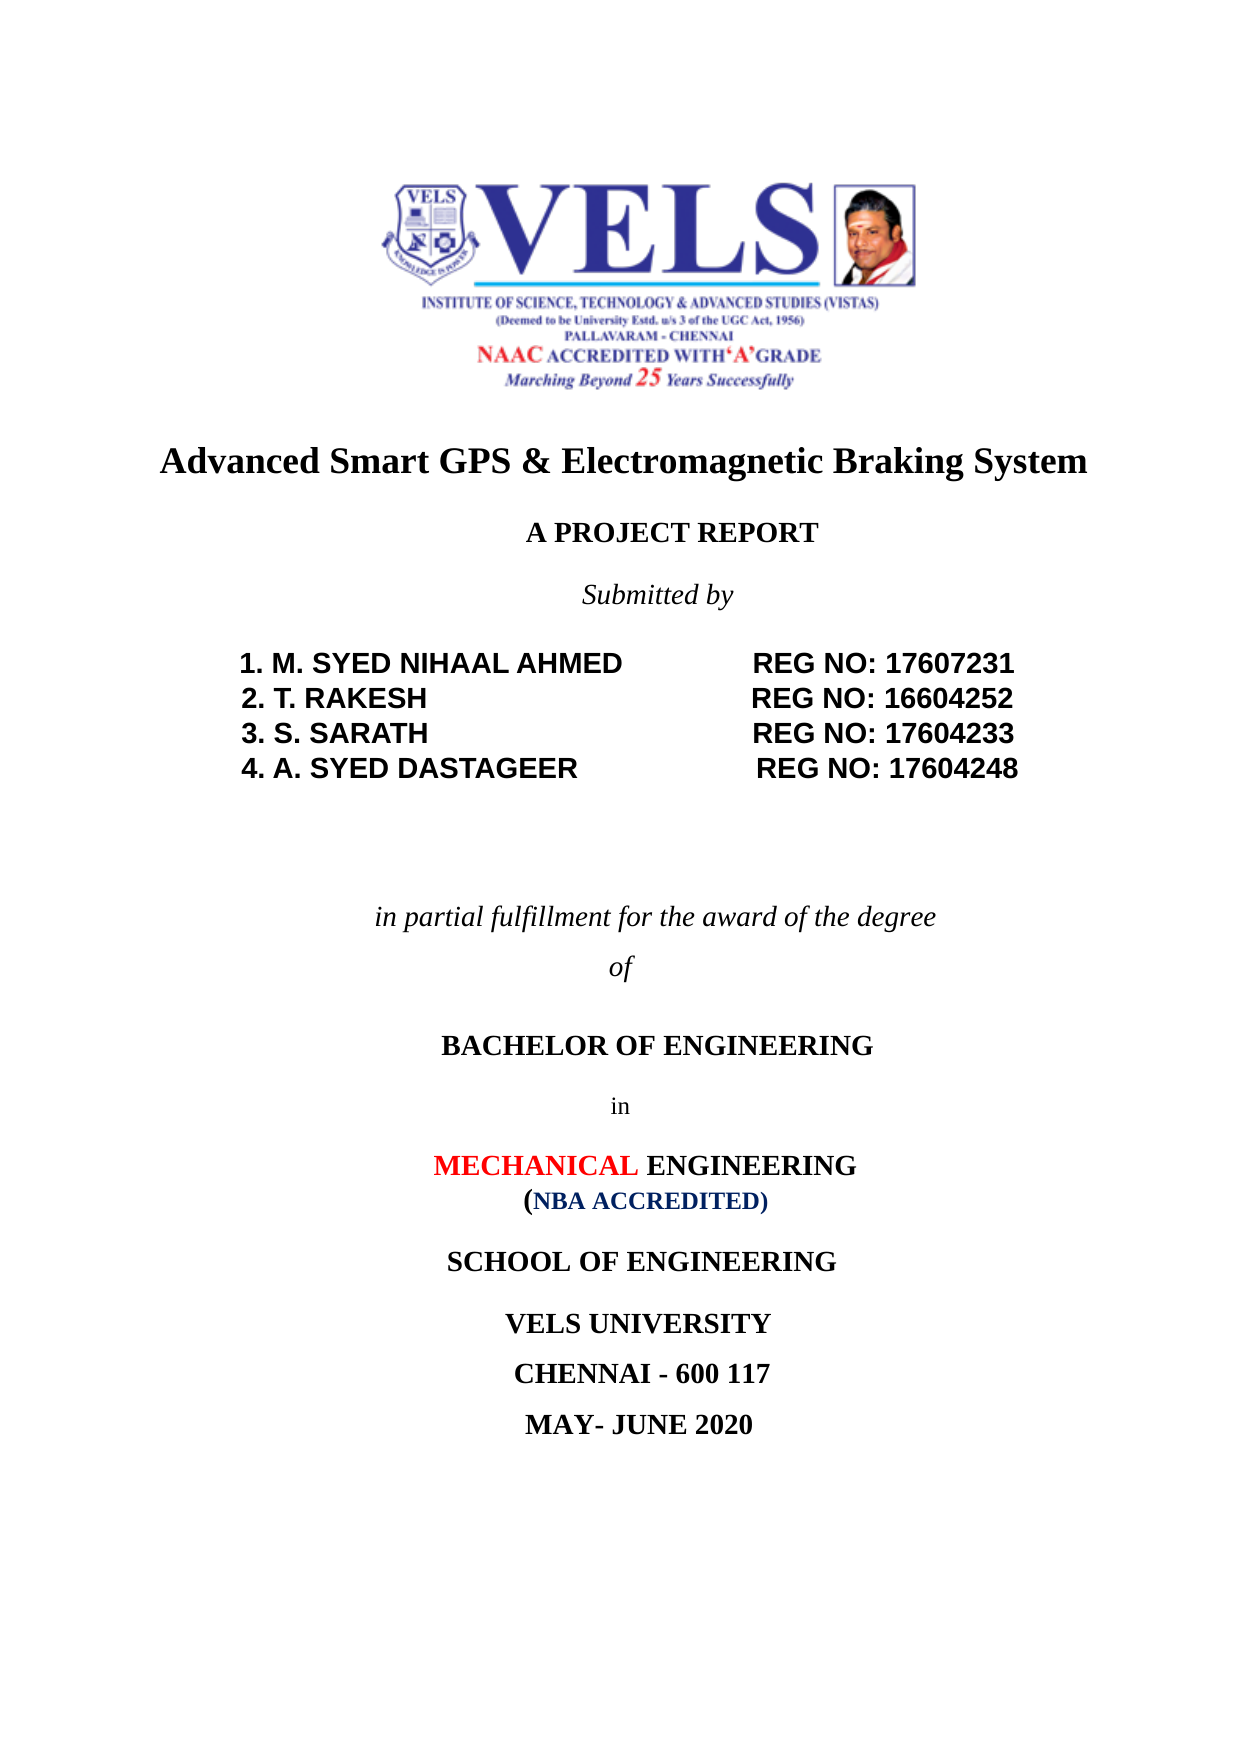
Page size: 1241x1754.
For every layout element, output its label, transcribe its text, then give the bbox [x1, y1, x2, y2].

text VELS UNIVERSITY [150, 1306, 1090, 1340]
text MECHANICAL ENGINEERING [150, 1148, 1090, 1182]
text of [150, 949, 1090, 983]
text Advanced Smart GPS & Electromagnetic Braking System [150, 438, 1090, 481]
text in partial fulfillment for the award of the degree [150, 899, 1090, 933]
text Submitted by [187, 577, 1090, 611]
text (NBA ACCREDITED) [150, 1182, 1090, 1215]
text BACHELOR OF ENGINEERING [187, 1028, 1090, 1062]
text 3. S. SARATH REG NO: 17604233 [150, 719, 1090, 750]
text A PROJECT REPORT [187, 515, 1090, 548]
text 4. A. SYED DASTAGEER REG NO: 17604248 [150, 755, 1090, 785]
text 1. M. SYED NIHAAL AHMED REG NO: 17607231 [150, 649, 1090, 679]
text CHENNAI - 600 117 [150, 1357, 1090, 1390]
text MAY- JUNE 2020 [187, 1407, 1090, 1441]
text SCHOOL OF ENGINEERING [150, 1244, 1090, 1278]
text in [150, 1091, 1090, 1119]
picture [296, 178, 1019, 396]
text 2. T. RAKESH REG NO: 16604252 [150, 684, 1090, 714]
